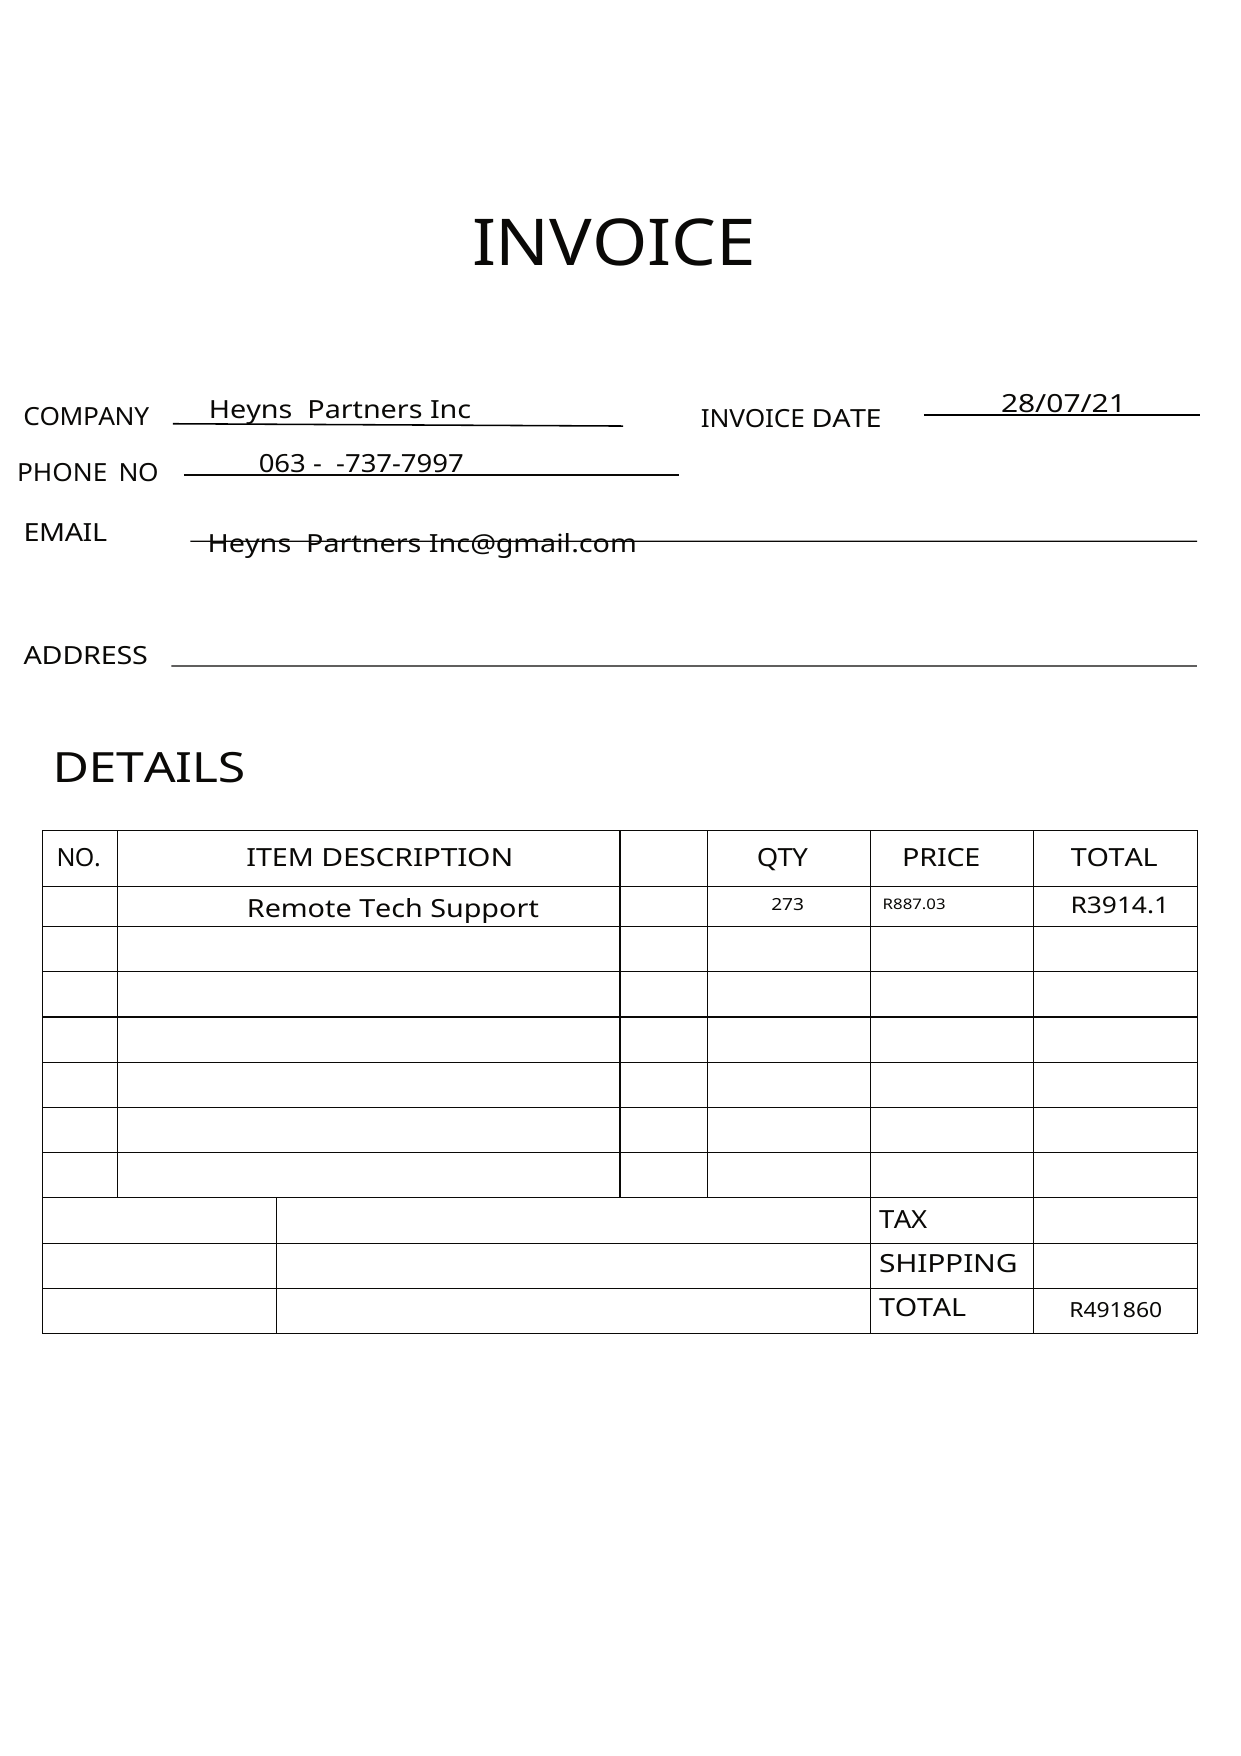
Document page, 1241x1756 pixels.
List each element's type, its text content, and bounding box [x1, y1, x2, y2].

table_cell [621, 887, 707, 926]
table_cell [621, 927, 707, 971]
table_cell [1034, 1108, 1197, 1152]
table_cell [708, 1108, 870, 1152]
table_cell [118, 1063, 619, 1107]
text 063 - -737-7997 [184, 446, 683, 480]
table_cell [621, 1108, 707, 1152]
table_cell [621, 1018, 707, 1062]
subtitle EMAIL [23, 515, 151, 549]
table_cell [277, 1244, 870, 1288]
table_cell R887.03 [871, 887, 1033, 926]
table_cell [871, 1018, 1033, 1062]
table_cell [277, 1198, 870, 1242]
table_cell R3914.1 [1034, 887, 1197, 926]
table_cell [1034, 1063, 1197, 1107]
table_cell [621, 1063, 707, 1107]
table_cell [708, 927, 870, 971]
table_cell [43, 1289, 276, 1333]
table_cell [118, 927, 619, 971]
table_cell TOTAL [871, 1289, 1033, 1333]
table_cell [43, 1153, 117, 1197]
text Heyns Partners Inc [208, 391, 683, 425]
text ADDRESS [23, 637, 151, 671]
table_cell [871, 972, 1033, 1016]
table_header QTY [708, 831, 870, 886]
table_cell Remote Tech Support [118, 887, 619, 926]
table_cell [1034, 972, 1197, 1016]
table_cell [1034, 927, 1197, 971]
table_cell [1034, 1018, 1197, 1062]
table_cell [43, 972, 117, 1016]
table_cell SHIPPING [871, 1244, 1033, 1288]
table_cell R491860 [1034, 1289, 1197, 1333]
table_cell [43, 927, 117, 971]
subtitle INVOICE DATE [701, 401, 888, 435]
table_cell [118, 1108, 619, 1152]
table_cell [708, 1153, 870, 1197]
table_header PRICE [871, 831, 1033, 886]
table_cell [43, 887, 117, 926]
table_cell [118, 972, 619, 1016]
text DETAILS [52, 738, 1211, 795]
table_cell [43, 1063, 117, 1107]
table_cell [871, 1153, 1033, 1197]
table_header ITEM DESCRIPTION [118, 831, 619, 886]
table_cell [871, 927, 1033, 971]
table_cell [118, 1153, 619, 1197]
table_header NO. [43, 831, 117, 886]
table_cell TAX [871, 1198, 1033, 1242]
table_cell [1034, 1198, 1197, 1242]
table_cell [43, 1018, 117, 1062]
text INVOICE [29, 196, 1199, 284]
table_cell [1034, 1153, 1197, 1197]
table_cell [621, 972, 707, 1016]
table_cell [43, 1108, 117, 1152]
table_cell [277, 1289, 870, 1333]
text Heyns Partners Inc@gmail.com [207, 526, 1211, 560]
table_cell [708, 1018, 870, 1062]
table_cell [43, 1198, 276, 1242]
table_cell [118, 1018, 619, 1062]
table_cell 273 [708, 887, 870, 926]
table_cell [871, 1063, 1033, 1107]
table_header TOTAL [1034, 831, 1197, 886]
subtitle COMPANY PHONE NO [17, 377, 160, 489]
table_cell [871, 1108, 1033, 1152]
table_cell [1034, 1244, 1197, 1288]
table_header [621, 831, 707, 886]
text 28/07/21 [924, 386, 1211, 420]
table_cell [621, 1153, 707, 1197]
table_cell [708, 972, 870, 1016]
table_cell [708, 1063, 870, 1107]
table_cell [43, 1244, 276, 1288]
